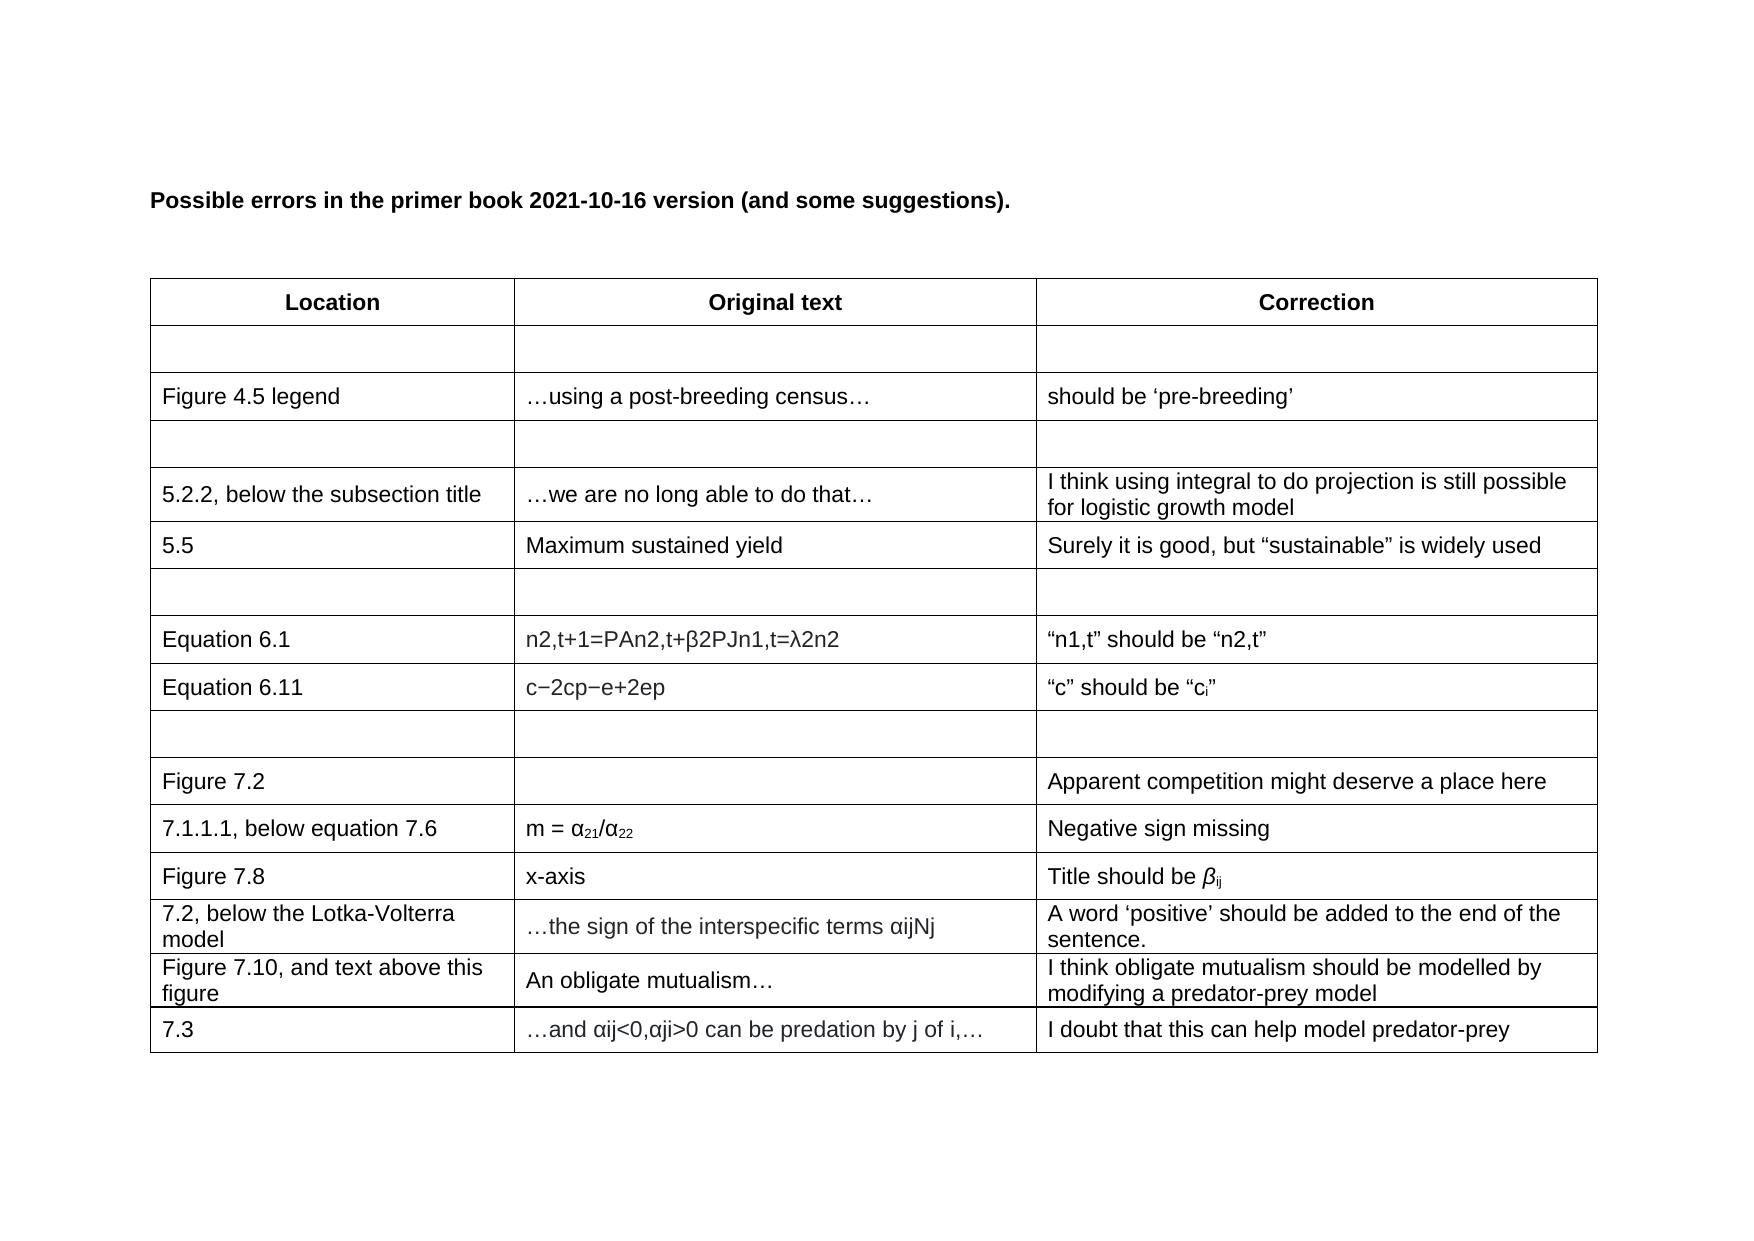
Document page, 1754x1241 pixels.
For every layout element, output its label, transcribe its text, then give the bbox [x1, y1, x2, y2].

table_cell x-axis [515, 853, 1036, 899]
table_cell [151, 326, 514, 372]
table_cell Equation 6.1 [151, 616, 514, 662]
table_cell [515, 569, 1036, 615]
table_cell [515, 326, 1036, 372]
table_cell 7.1.1.1, below equation 7.6 [151, 805, 514, 852]
table_cell n2,t+1=PAn2,t+β2PJn1,t=λ2n2 [515, 616, 1036, 662]
table_cell [151, 711, 514, 757]
table_cell [515, 421, 1036, 467]
table_cell Apparent competition might deserve a place here [1037, 758, 1597, 804]
text Possible errors in the primer book 2021-10-16 version (and some suggestions). [150, 187, 1604, 214]
table_cell A word ‘positive’ should be added to the end of the sentence. [1037, 900, 1597, 953]
table_cell Figure 7.10, and text above this figure [151, 954, 514, 1006]
table_header Location [151, 279, 514, 325]
table_cell Figure 7.8 [151, 853, 514, 899]
table_cell Figure 4.5 legend [151, 373, 514, 419]
table_cell 5.5 [151, 522, 514, 568]
table_cell “n1,t” should be “n2,t” [1037, 616, 1597, 662]
table_cell c−2cp−e+2ep [515, 664, 1036, 710]
table_cell …the sign of the interspecific terms αijNj [515, 900, 1036, 953]
table_cell 7.2, below the Lotka-Volterra model [151, 900, 514, 953]
table_cell [1037, 569, 1597, 615]
table_cell 7.3 [151, 1008, 514, 1052]
table_cell m = α21/α22 [515, 805, 1036, 852]
table_cell …and αij<0,αji>0 can be predation by j of i,… [515, 1008, 1036, 1052]
table_cell Negative sign missing [1037, 805, 1597, 852]
table_cell Surely it is good, but “sustainable” is widely used [1037, 522, 1597, 568]
table_cell Maximum sustained yield [515, 522, 1036, 568]
table_cell should be ‘pre-breeding’ [1037, 373, 1597, 419]
table_cell [1037, 326, 1597, 372]
table_header Original text [515, 279, 1036, 325]
table_cell [1037, 421, 1597, 467]
table_cell 5.2.2, below the subsection title [151, 468, 514, 521]
table_cell “c” should be “ci” [1037, 664, 1597, 710]
table_cell [515, 711, 1036, 757]
table_cell [151, 421, 514, 467]
table_cell An obligate mutualism… [515, 954, 1036, 1006]
table_header Correction [1037, 279, 1597, 325]
table_cell Title should be βij [1037, 853, 1597, 899]
table_cell I think using integral to do projection is still possible for logistic growth model [1037, 468, 1597, 521]
table_cell …we are no long able to do that… [515, 468, 1036, 521]
table_cell [151, 569, 514, 615]
table_cell …using a post-breeding census… [515, 373, 1036, 419]
table_cell Figure 7.2 [151, 758, 514, 804]
table_cell [1037, 711, 1597, 757]
table_cell Equation 6.11 [151, 664, 514, 710]
table_cell I think obligate mutualism should be modelled by modifying a predator-prey model [1037, 954, 1597, 1006]
table_cell [515, 758, 1036, 804]
